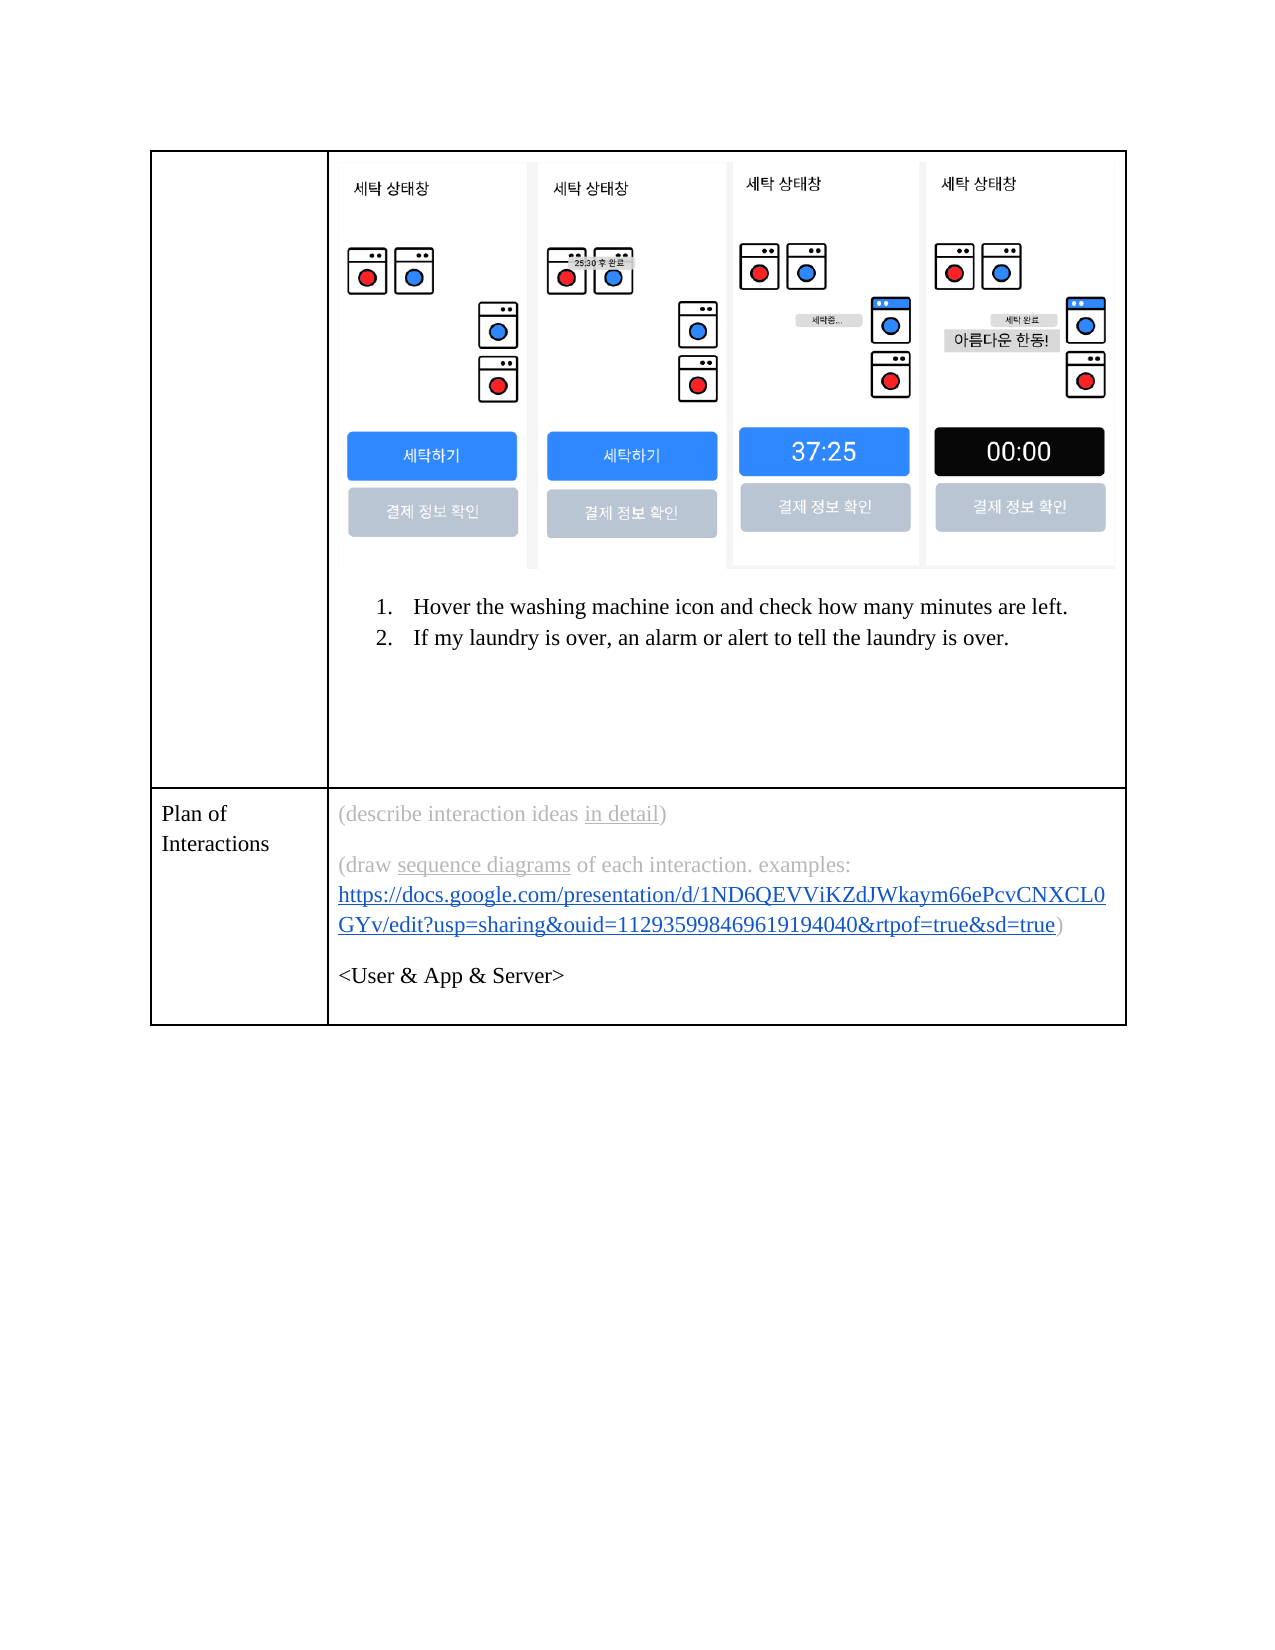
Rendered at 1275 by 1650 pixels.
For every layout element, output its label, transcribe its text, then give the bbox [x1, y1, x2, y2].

table_cell Plan of Interactions [152, 789, 327, 1024]
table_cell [329, 152, 1125, 787]
picture [338, 162, 1115, 569]
table_cell (describe interaction ideas in detail) (draw sequence diagrams of each interaction. examples: https://docs.google.com/presentation/d/1ND6QEVViKZdJWkaym66ePcvCNXCL0GYv/edit?usp=sharing&ouid=112935998469619194040&rtpof=true&sd=true) <User & App & Server> <Example 1. Mouth-opening interaction to start a game> <Example 2. Hand gesture interaction to select a menu> [329, 789, 1125, 1024]
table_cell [152, 152, 327, 787]
